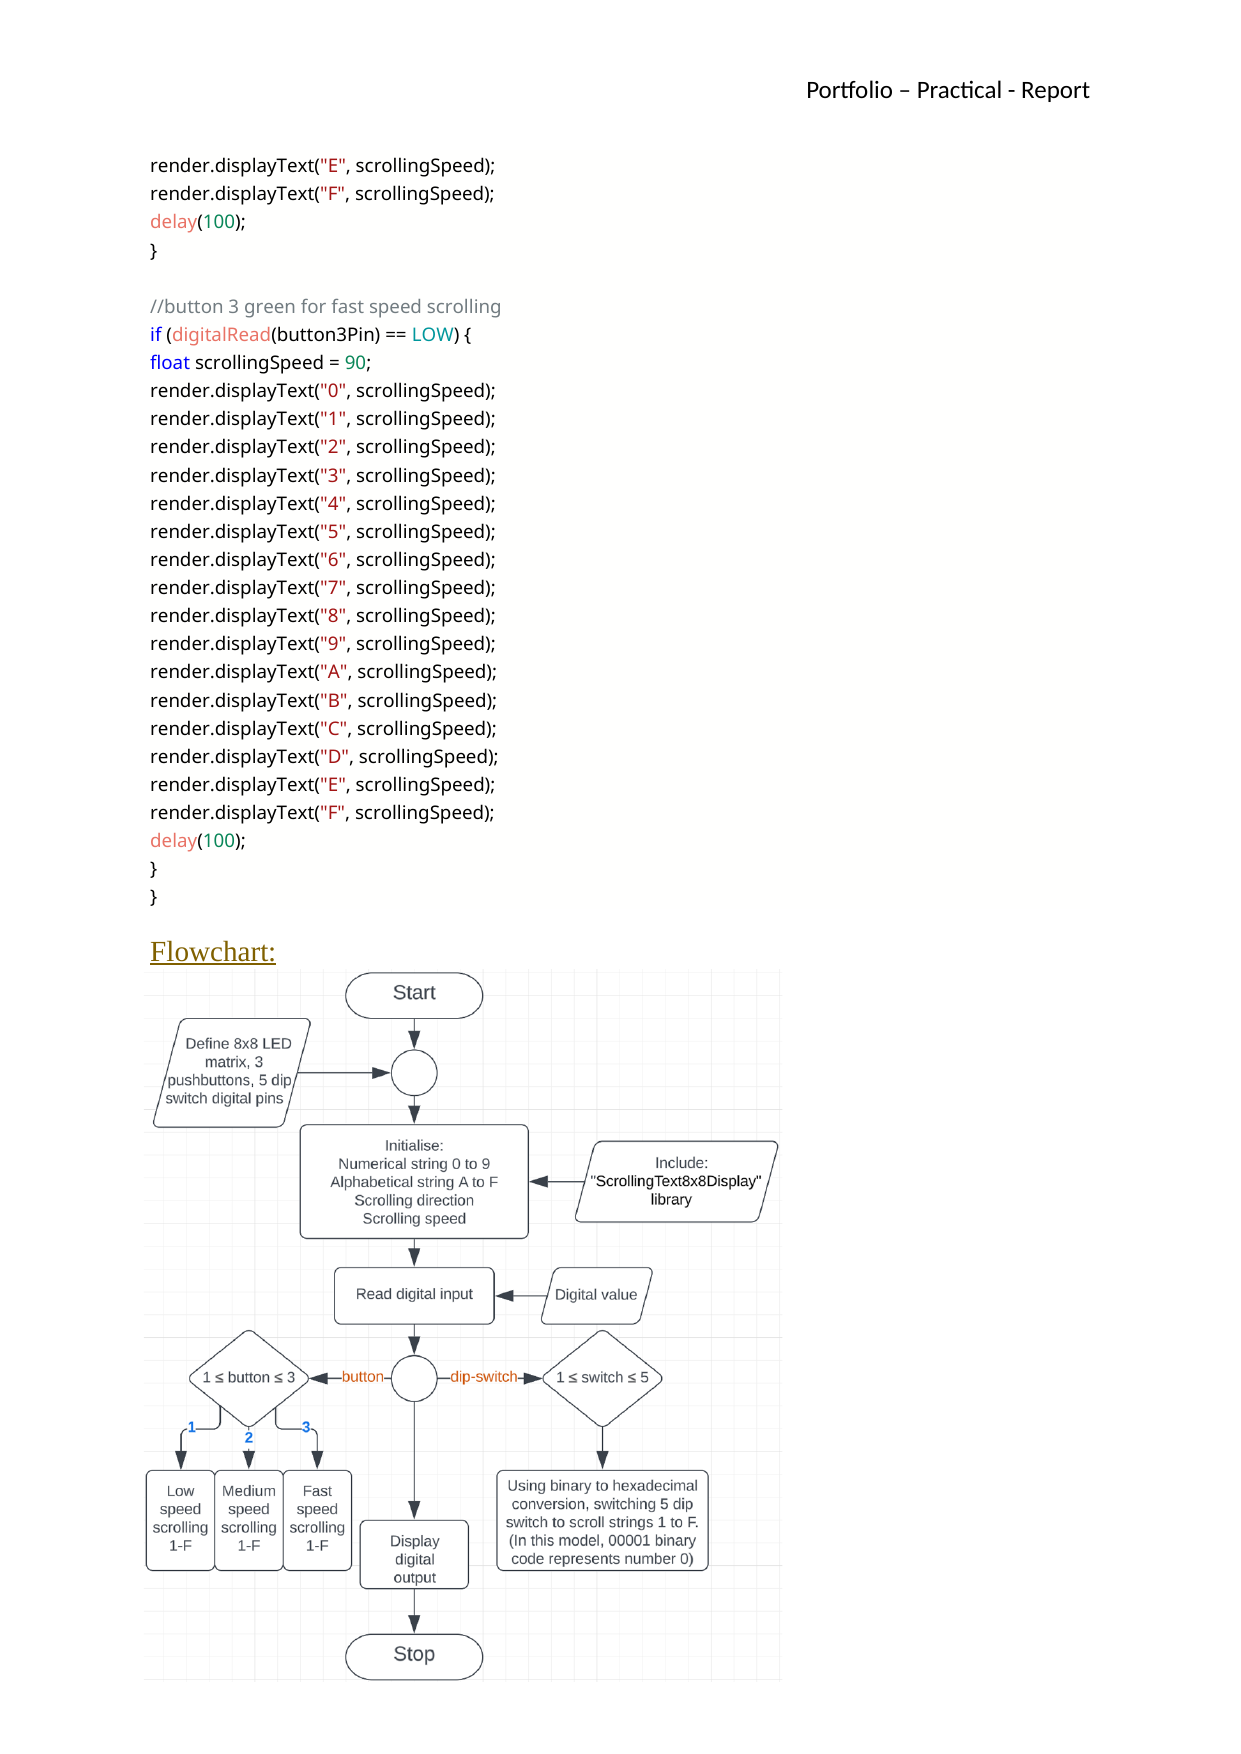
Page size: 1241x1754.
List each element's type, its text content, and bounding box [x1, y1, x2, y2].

text if (digitalRead(button3Pin) == LOW) { [150, 319, 1090, 347]
text render.displayText("A", scrollingSpeed); [150, 656, 1090, 684]
text //button 3 green for fast speed scrolling [150, 291, 1090, 319]
text render.displayText("F", scrollingSpeed); [150, 797, 1090, 825]
text render.displayText("5", scrollingSpeed); [150, 516, 1090, 544]
text render.displayText("6", scrollingSpeed); [150, 544, 1090, 572]
picture [143, 969, 783, 1682]
text render.displayText("E", scrollingSpeed); [150, 150, 1090, 178]
text render.displayText("3", scrollingSpeed); [150, 459, 1090, 487]
text render.displayText("2", scrollingSpeed); [150, 431, 1090, 459]
text render.displayText("D", scrollingSpeed); [150, 741, 1090, 769]
text } [150, 853, 1090, 881]
text delay(100); [150, 825, 1090, 853]
text render.displayText("8", scrollingSpeed); [150, 600, 1090, 628]
text render.displayText("F", scrollingSpeed); [150, 178, 1090, 206]
text render.displayText("0", scrollingSpeed); [150, 375, 1090, 403]
text render.displayText("1", scrollingSpeed); [150, 403, 1090, 431]
text render.displayText("B", scrollingSpeed); [150, 684, 1090, 712]
text render.displayText("4", scrollingSpeed); [150, 487, 1090, 516]
text Flowchart: [150, 934, 1090, 968]
text render.displayText("C", scrollingSpeed); [150, 712, 1090, 741]
text render.displayText("E", scrollingSpeed); [150, 769, 1090, 797]
text delay(100); [150, 206, 1090, 234]
text render.displayText("7", scrollingSpeed); [150, 572, 1090, 600]
text render.displayText("9", scrollingSpeed); [150, 628, 1090, 656]
text } [150, 881, 1090, 909]
text float scrollingSpeed = 90; [150, 347, 1090, 375]
text } [150, 234, 1090, 262]
